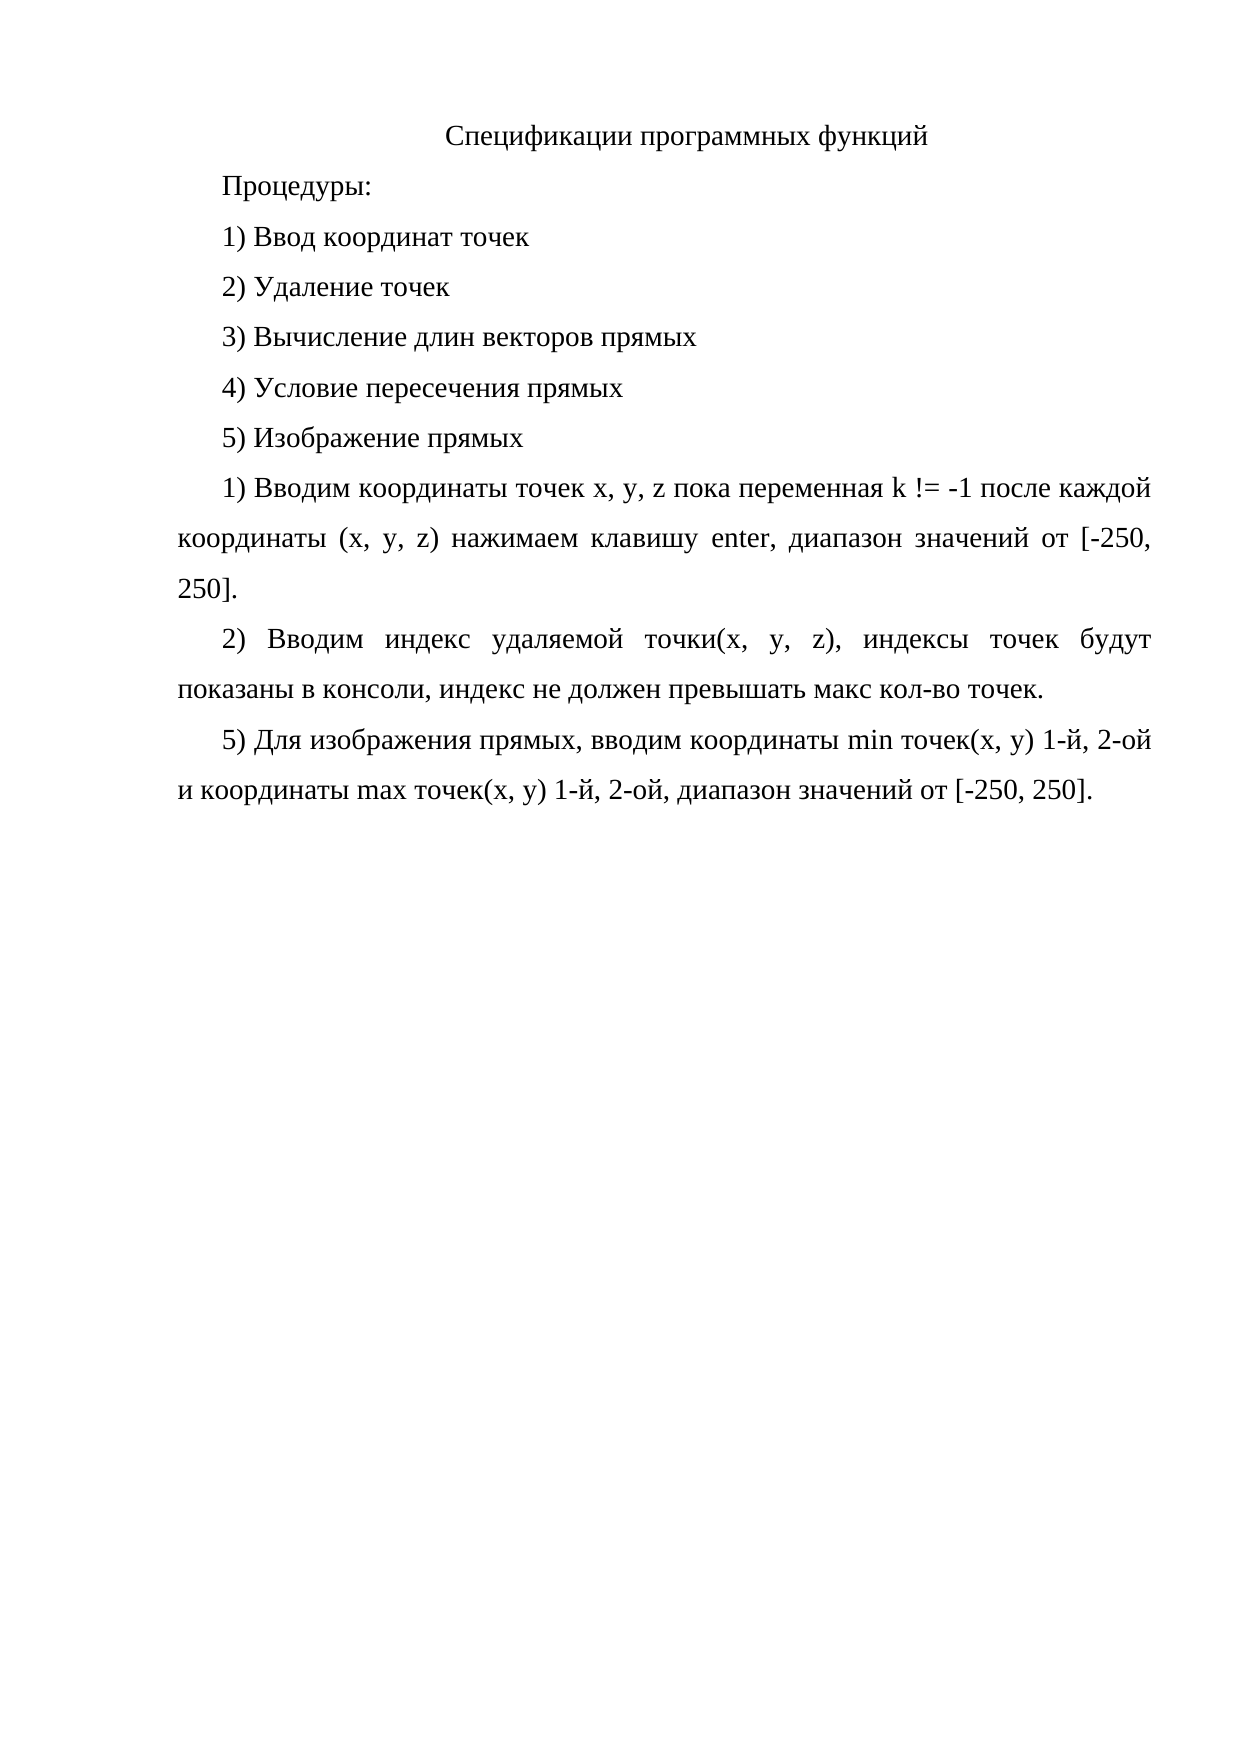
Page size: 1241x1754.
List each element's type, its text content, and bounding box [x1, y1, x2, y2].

text 1) Вводим координаты точек x, y, z пока переменная k != -1 после каждой координаты (x, y, z) нажимаем клавишу enter, диапазон значений от [-250, 250]. [177, 470, 1152, 604]
text 5) Изображение прямых [177, 420, 1152, 453]
text Спецификации программных функций [177, 118, 1152, 152]
text 2) Удаление точек [177, 269, 1152, 303]
text Процедуры: [177, 168, 1152, 202]
text 2) Вводим индекс удаляемой точки(x, y, z), индексы точек будут показаны в консоли, индекс не должен превышать макс кол-во точек. [177, 621, 1152, 705]
text 5) Для изображения прямых, вводим координаты min точек(x, y) 1-й, 2-ой и координаты max точек(x, y) 1-й, 2-ой, диапазон значений от [-250, 250]. [177, 722, 1152, 806]
text 1) Ввод координат точек [177, 219, 1152, 252]
text 3) Вычисление длин векторов прямых [177, 319, 1152, 353]
text 4) Условие пересечения прямых [177, 370, 1152, 403]
